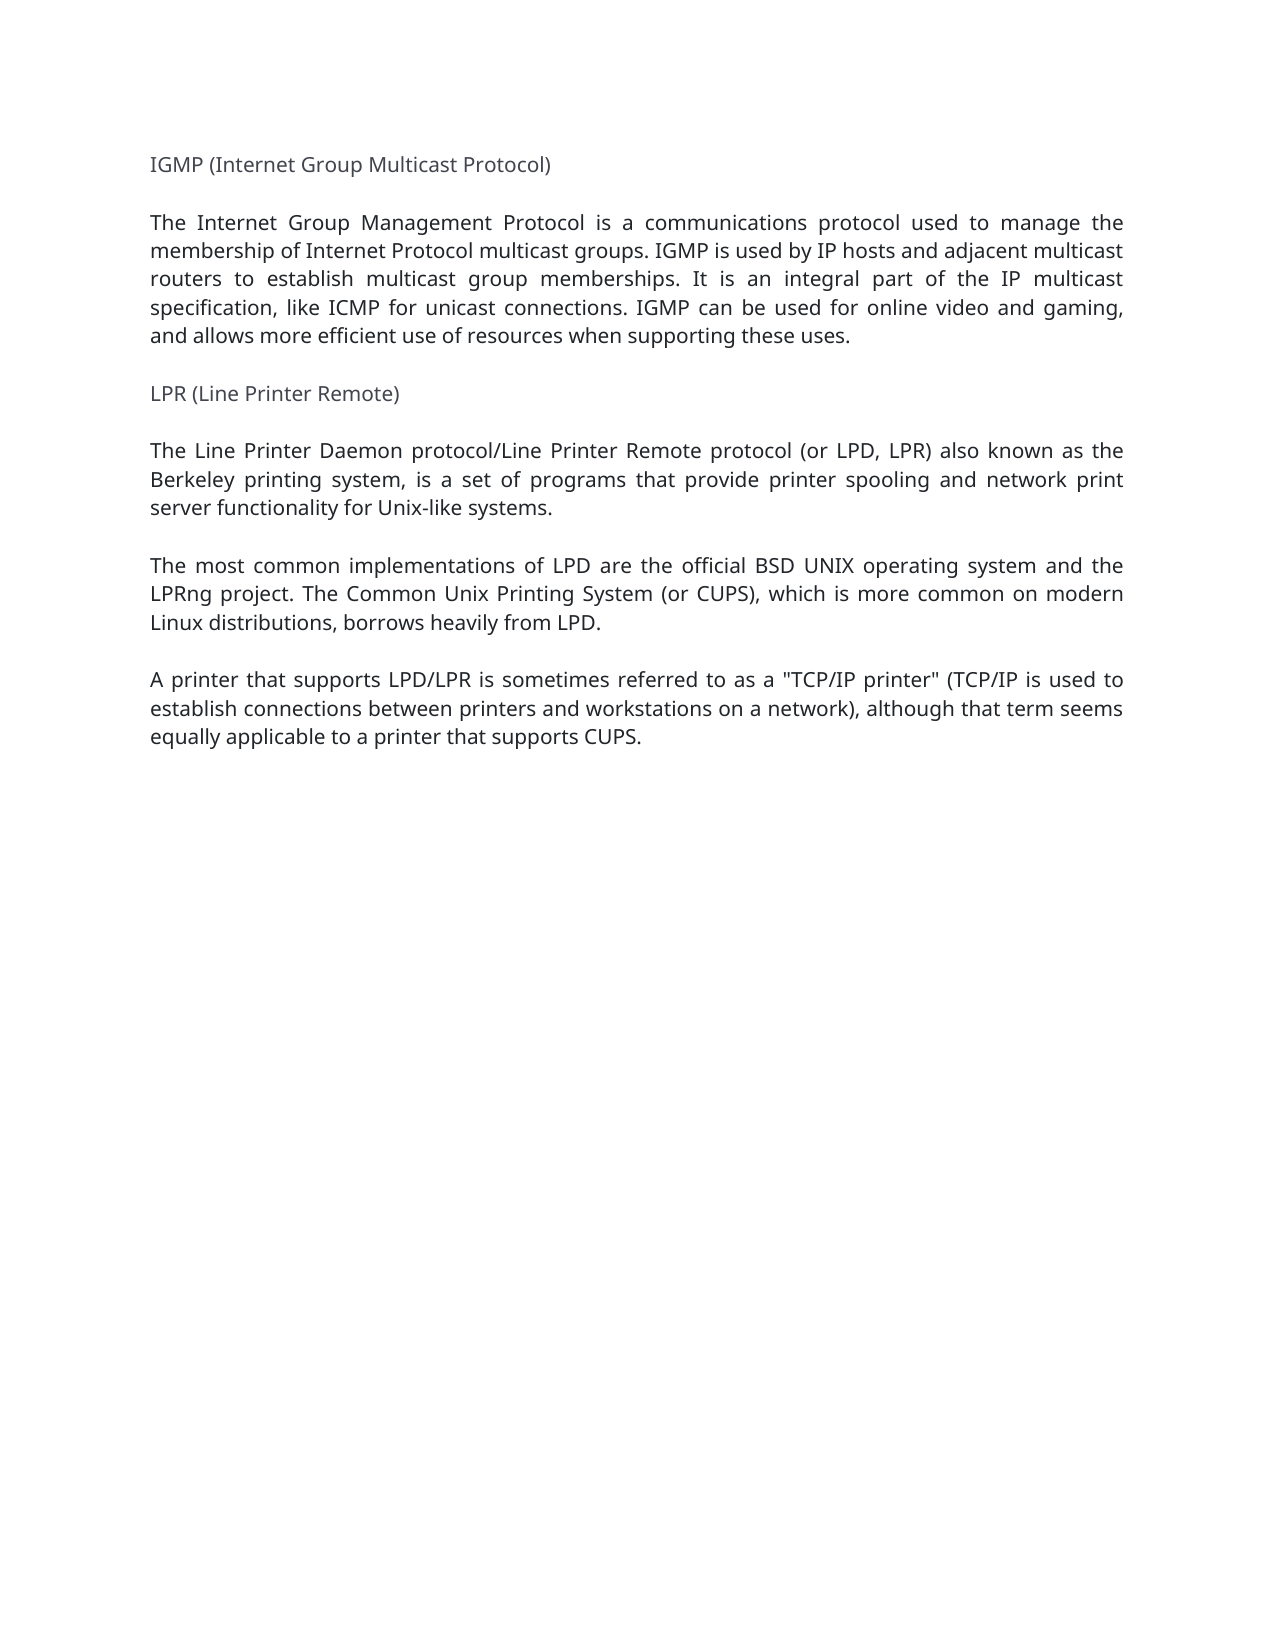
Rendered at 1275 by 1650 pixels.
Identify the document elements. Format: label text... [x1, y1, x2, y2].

subtitle IGMP (Internet Group Multicast Protocol) [150, 150, 1125, 178]
text The Internet Group Management Protocol is a communications protocol used to manage the membership of Internet Protocol multicast groups. IGMP is used by IP hosts and adjacent multicast routers to establish multicast group memberships. It is an integral part of the IP multicast specification, like ICMP for unicast connections. IGMP can be used for online video and gaming, and allows more efficient use of resources when supporting these uses. [150, 208, 1125, 350]
subtitle LPR (Line Printer Remote) [150, 379, 1125, 407]
text The Line Printer Daemon protocol/Line Printer Remote protocol (or LPD, LPR) also known as the Berkeley printing system, is a set of programs that provide printer spooling and network print server functionality for Unix-like systems. [150, 437, 1125, 522]
text A printer that supports LPD/LPR is sometimes referred to as a "TCP/IP printer" (TCP/IP is used to establish connections between printers and workstations on a network), although that term seems equally applicable to a printer that supports CUPS. [150, 666, 1125, 751]
text The most common implementations of LPD are the official BSD UNIX operating system and the LPRng project. The Common Unix Printing System (or CUPS), which is more common on modern Linux distributions, borrows heavily from LPD. [150, 551, 1125, 636]
